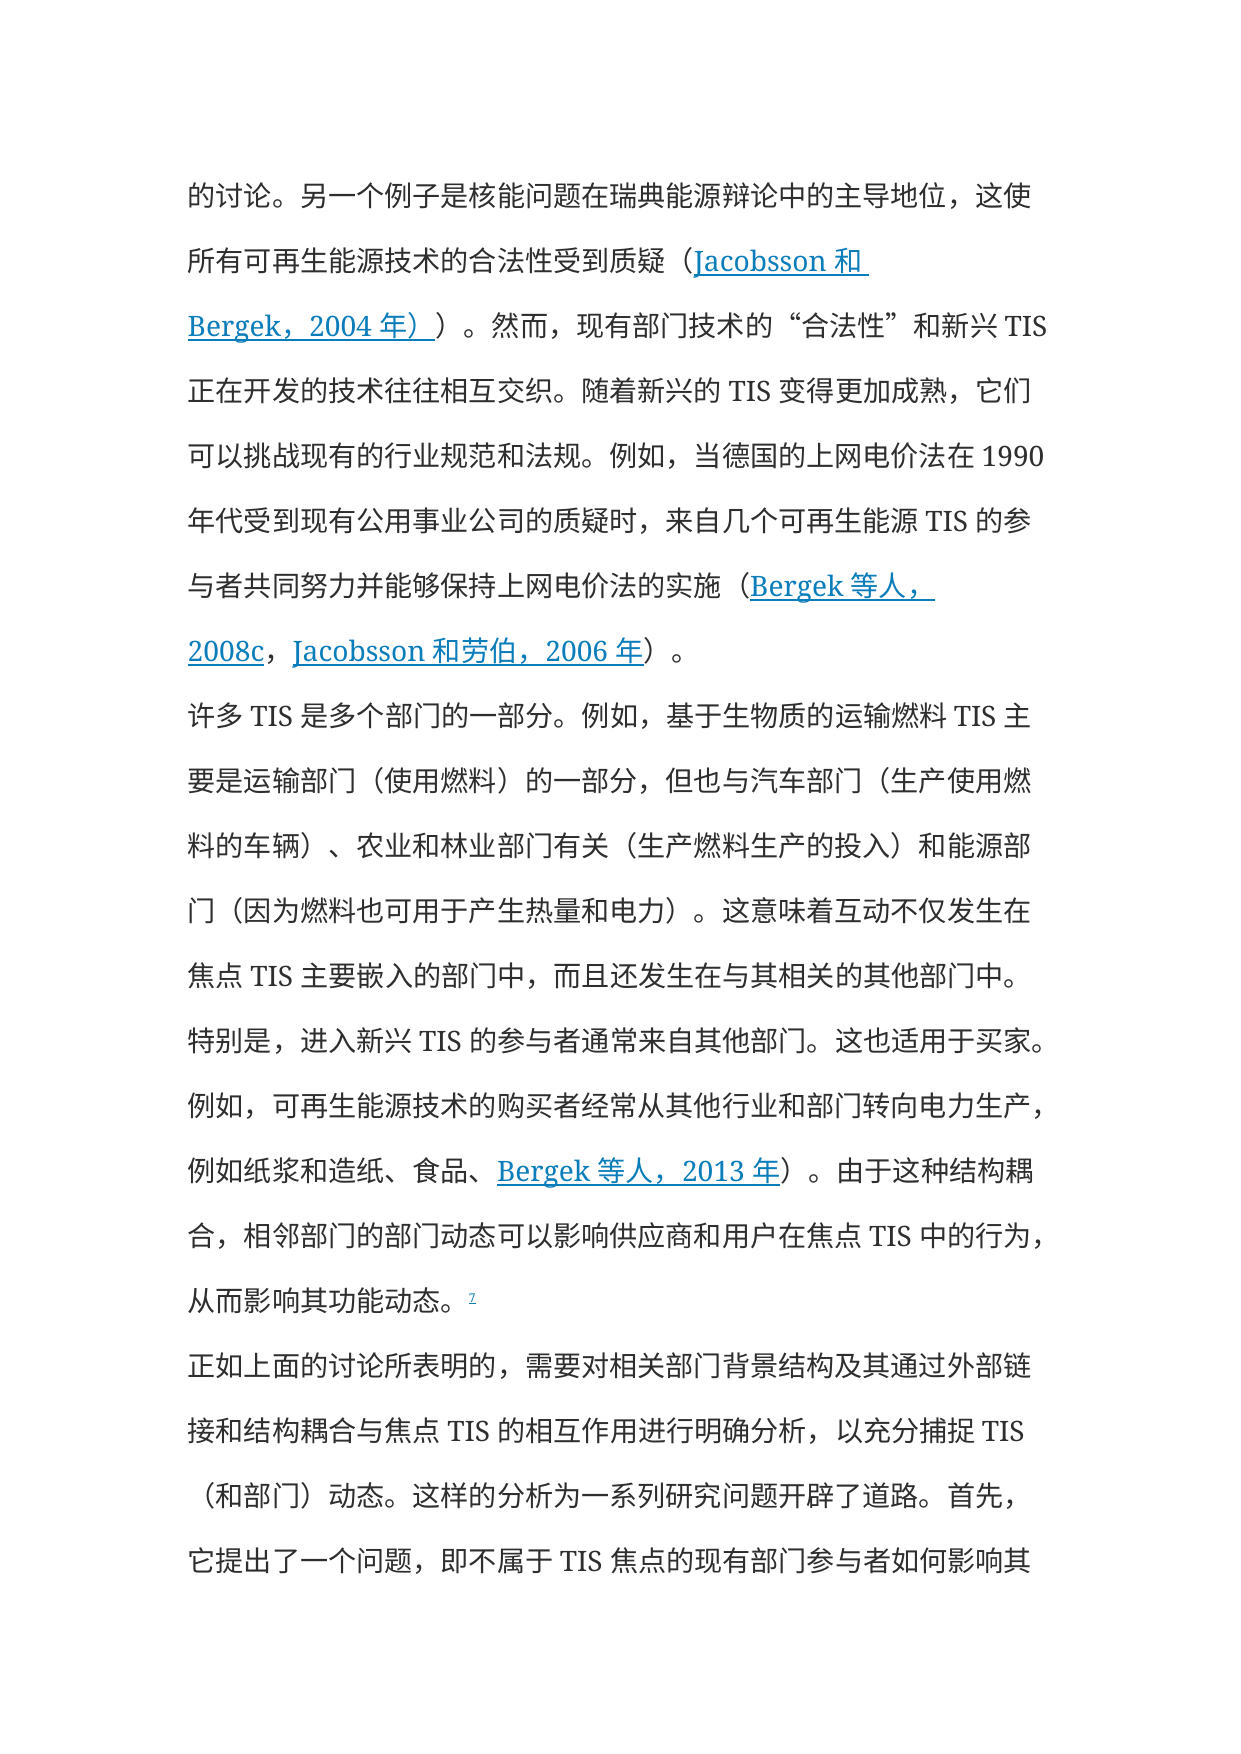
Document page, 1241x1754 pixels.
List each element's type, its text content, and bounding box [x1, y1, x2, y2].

text 许多 TIS 是多个部门的一部分。例如，基于生物质的运输燃料 TIS 主要是运输部门（使用燃料）的一部分，但也与汽车部门（生产使用燃料的车辆）、农业和林业部门有关（生产燃料生产的投入）和能源部门（因为燃料也可用于产生热量和电力）。这意味着互动不仅发生在焦点 TIS 主要嵌入的部门中，而且还发生在与其相关的其他部门中。特别是，进入新兴 TIS 的参与者通常来自其他部门。这也适用于买家。例如，可再生能源技术的购买者经常从其他行业和部门转向电力生产，例如纸浆和造纸、食品、Bergek 等人，2013 年）。由于这种结构耦合，相邻部门的部门动态可以影响供应商和用户在焦点 TIS 中的行为，从而影响其功能动态。7 [187, 682, 1053, 1332]
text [187, 1332, 1053, 1592]
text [187, 162, 1053, 682]
